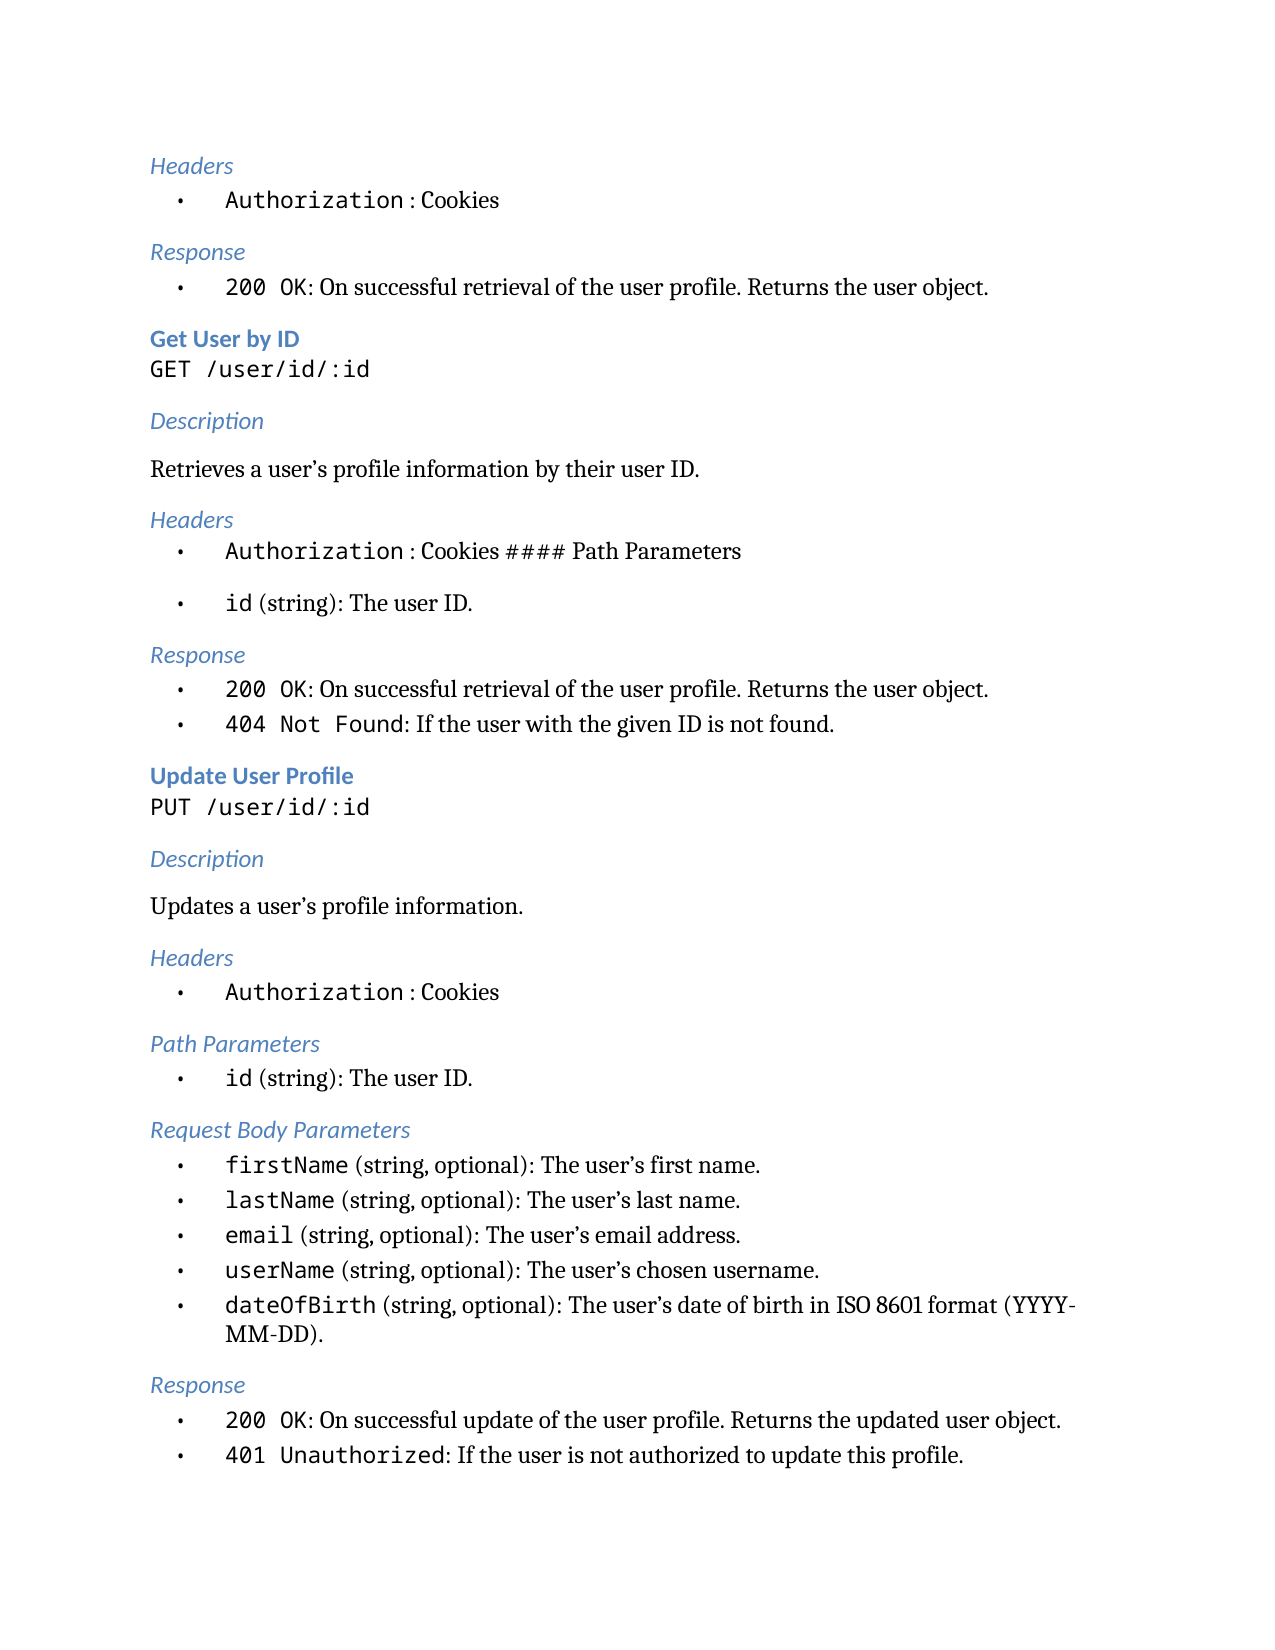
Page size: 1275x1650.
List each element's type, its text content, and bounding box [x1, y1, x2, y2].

subtitle Description [150, 405, 1125, 436]
list userName (string, optional): The user’s chosen username. [175, 1254, 1125, 1285]
subtitle Request Body Parameters [150, 1114, 1125, 1145]
list 401 Unauthorized: If the user is not authorized to update this profile. [175, 1439, 1125, 1470]
subtitle Headers [150, 150, 1125, 181]
list Authorization : Cookies [175, 184, 1125, 216]
subtitle Path Parameters [150, 1028, 1125, 1058]
text Retrieves a user’s profile information by their user ID. [150, 454, 1125, 483]
list id (string): The user ID. [175, 1062, 1125, 1093]
list firstName (string, optional): The user’s first name. [175, 1149, 1125, 1180]
subtitle Get User by ID [150, 323, 1125, 353]
list dateOfBirth (string, optional): The user’s date of birth in ISO 8601 format (YYYY-MM-DD). [175, 1289, 1125, 1349]
subtitle Headers [150, 942, 1125, 972]
list Authorization : Cookies [175, 976, 1125, 1007]
list lastName (string, optional): The user’s last name. [175, 1184, 1125, 1215]
subtitle Update User Profile [150, 760, 1125, 791]
list 404 Not Found: If the user with the given ID is not found. [175, 708, 1125, 739]
subtitle Response [150, 639, 1125, 669]
subtitle Response [150, 236, 1125, 267]
subtitle Headers [150, 504, 1125, 535]
list 200 OK: On successful retrieval of the user profile. Returns the user object. [175, 673, 1125, 704]
text GET /user/id/:id [150, 353, 1125, 384]
subtitle Response [150, 1369, 1125, 1400]
text PUT /user/id/:id [150, 791, 1125, 822]
list 200 OK: On successful retrieval of the user profile. Returns the user object. [175, 271, 1125, 302]
list Authorization : Cookies #### Path Parameters [175, 535, 1125, 566]
list 200 OK: On successful update of the user profile. Returns the updated user object. [175, 1404, 1125, 1435]
subtitle Description [150, 843, 1125, 873]
list email (string, optional): The user’s email address. [175, 1219, 1125, 1250]
text Updates a user’s profile information. [150, 892, 1125, 921]
list id (string): The user ID. [175, 587, 1125, 618]
